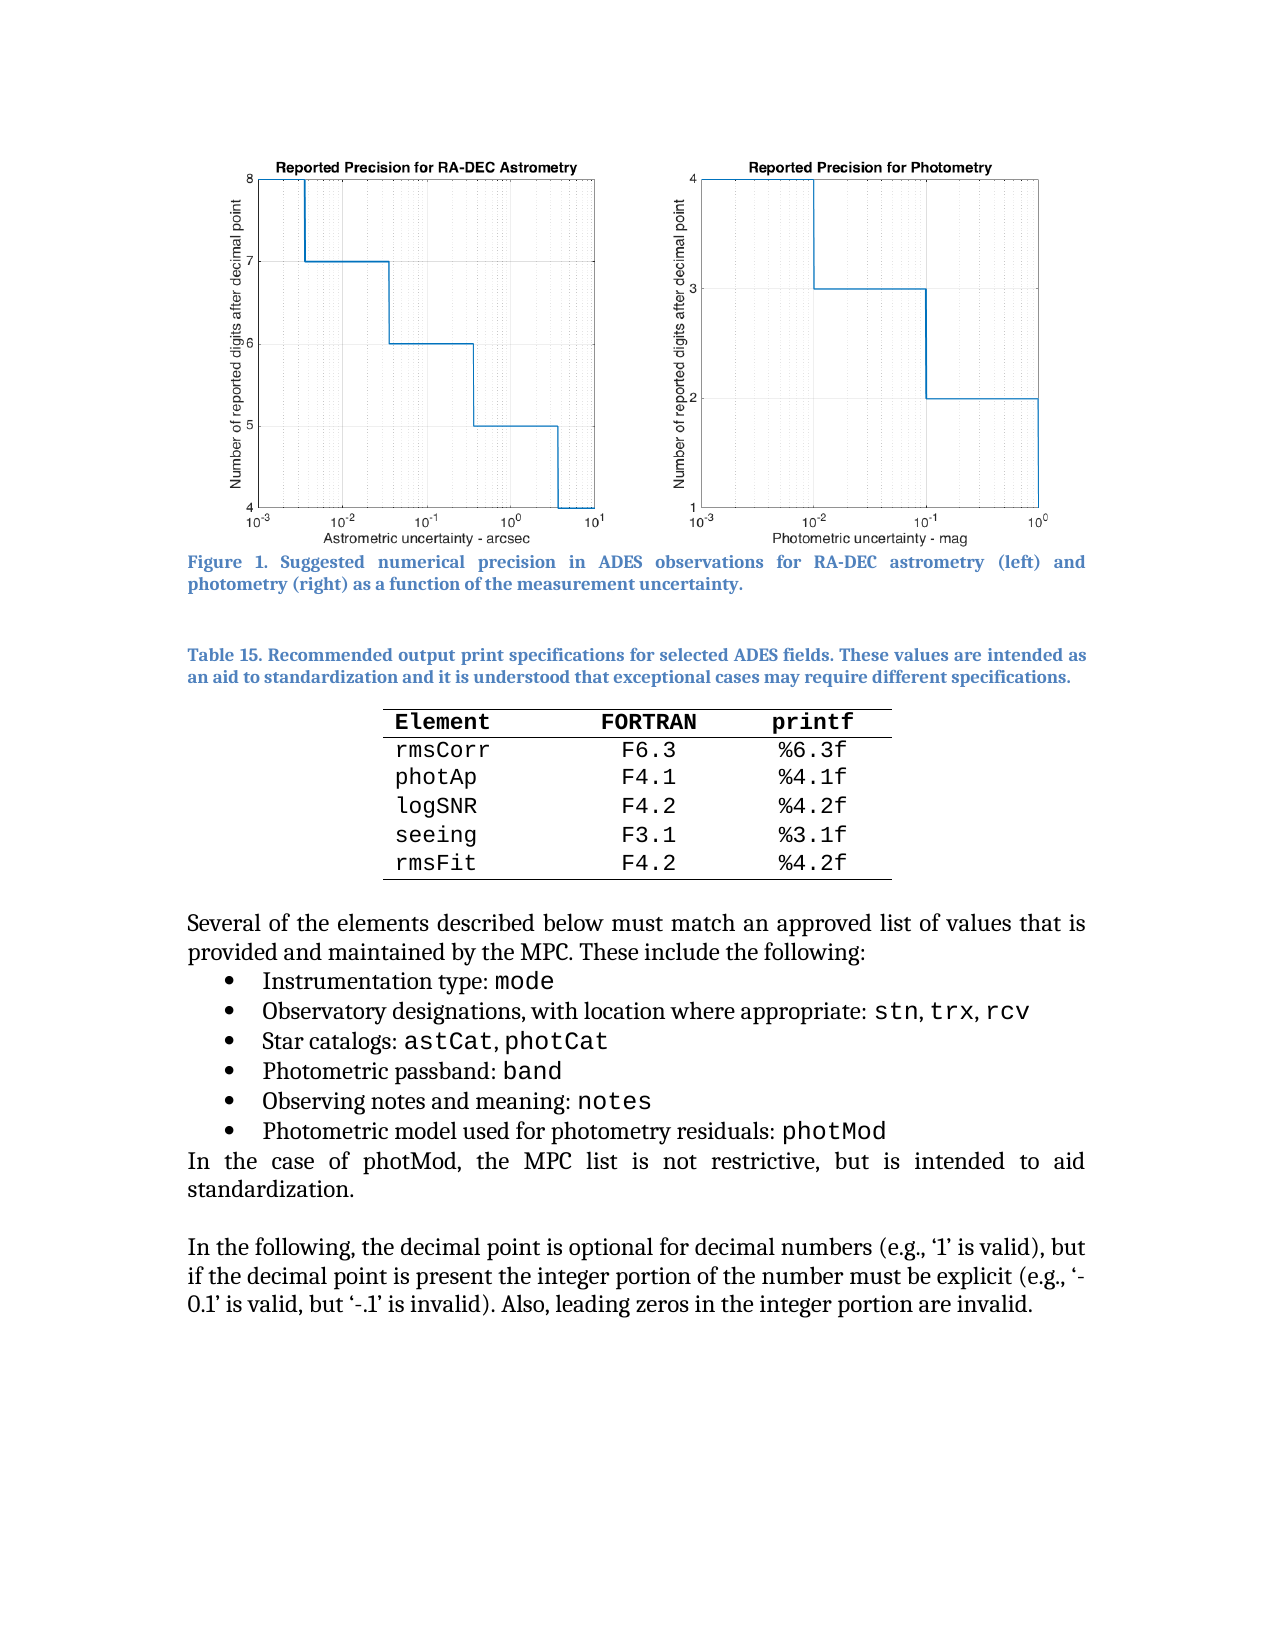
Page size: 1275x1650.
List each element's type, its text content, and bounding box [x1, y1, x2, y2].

table_cell logSNR [383, 793, 563, 822]
table_cell %4.2f [734, 793, 892, 822]
table_cell rmsCorr [383, 738, 563, 764]
list Star catalogs: astCat, photCat [225, 1027, 1087, 1057]
list Photometric passband: band [225, 1057, 1087, 1087]
table_cell %4.2f [734, 850, 892, 879]
picture [227, 150, 1048, 552]
table_cell photAp [383, 765, 563, 792]
table_cell rmsFit [383, 850, 563, 879]
list Observatory designations, with location where appropriate: stn, trx, rcv [225, 997, 1087, 1027]
table_cell %6.3f [734, 738, 892, 764]
list Observing notes and meaning: notes [225, 1087, 1087, 1117]
table_header Element [383, 710, 563, 737]
text In the case of photMod, the MPC list is not restrictive, but is intended to aid standardization. [187, 1147, 1087, 1204]
table_cell %3.1f [734, 822, 892, 850]
list Instrumentation type: mode [225, 967, 1087, 997]
table_header FORTRAN [564, 710, 734, 737]
table_cell seeing [383, 822, 563, 850]
table_header printf [734, 710, 892, 737]
table_cell F4.2 [564, 850, 734, 879]
table_cell F3.1 [564, 822, 734, 850]
text Several of the elements described below must match an approved list of values that is provided and maintained by the MPC. These include the following: [187, 909, 1087, 967]
table_cell F4.1 [564, 765, 734, 792]
table_cell %4.1f [734, 765, 892, 792]
table_cell F6.3 [564, 738, 734, 764]
list Photometric model used for photometry residuals: photMod [225, 1117, 1087, 1147]
table_cell F4.2 [564, 793, 734, 822]
text In the following, the decimal point is optional for decimal numbers (e.g., ‘1’ is valid), but if the decimal point is present the integer portion of the number must be explicit (e.g., ‘-0.1’ is valid, but ‘-.1’ is invalid). Also, leading zeros in the integer portion are invalid. [187, 1233, 1087, 1319]
